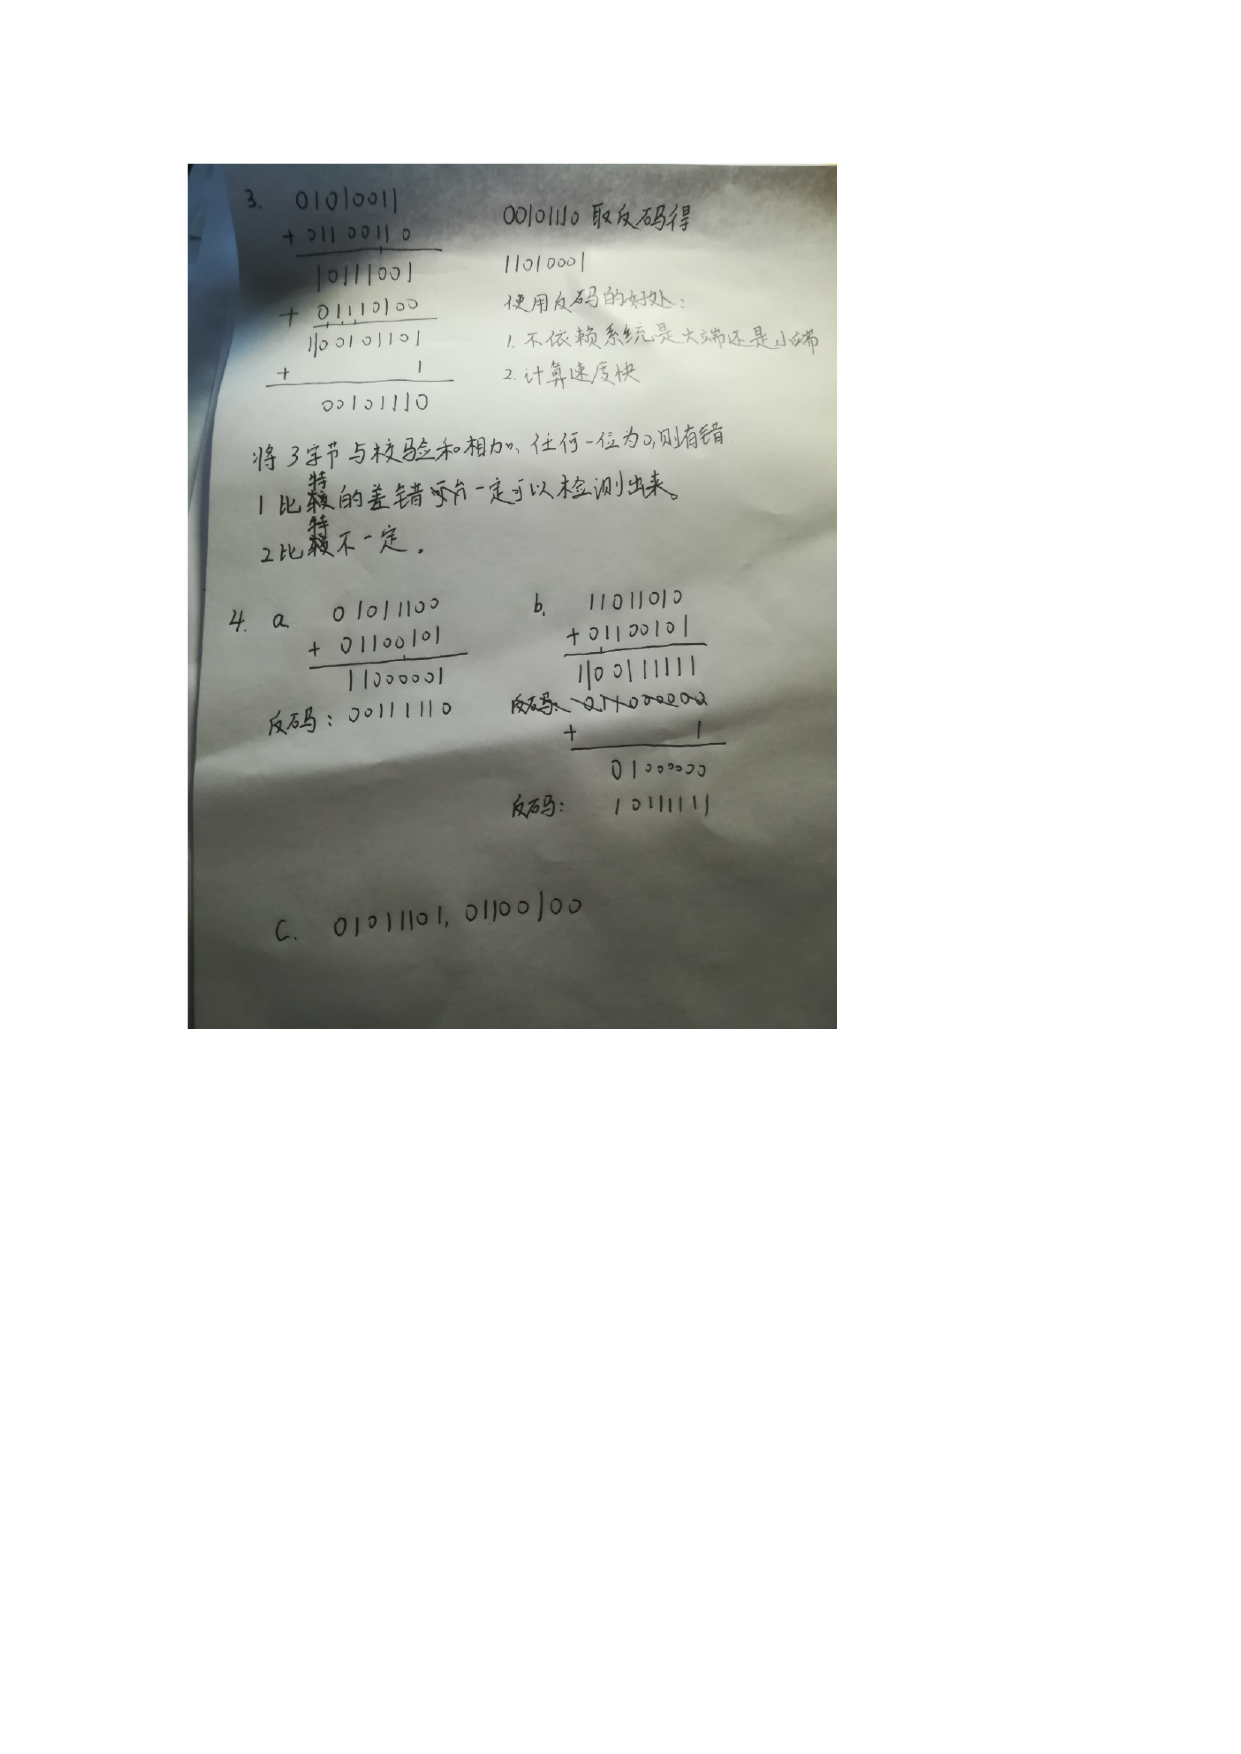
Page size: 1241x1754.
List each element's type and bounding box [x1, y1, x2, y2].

picture [188, 165, 837, 1028]
